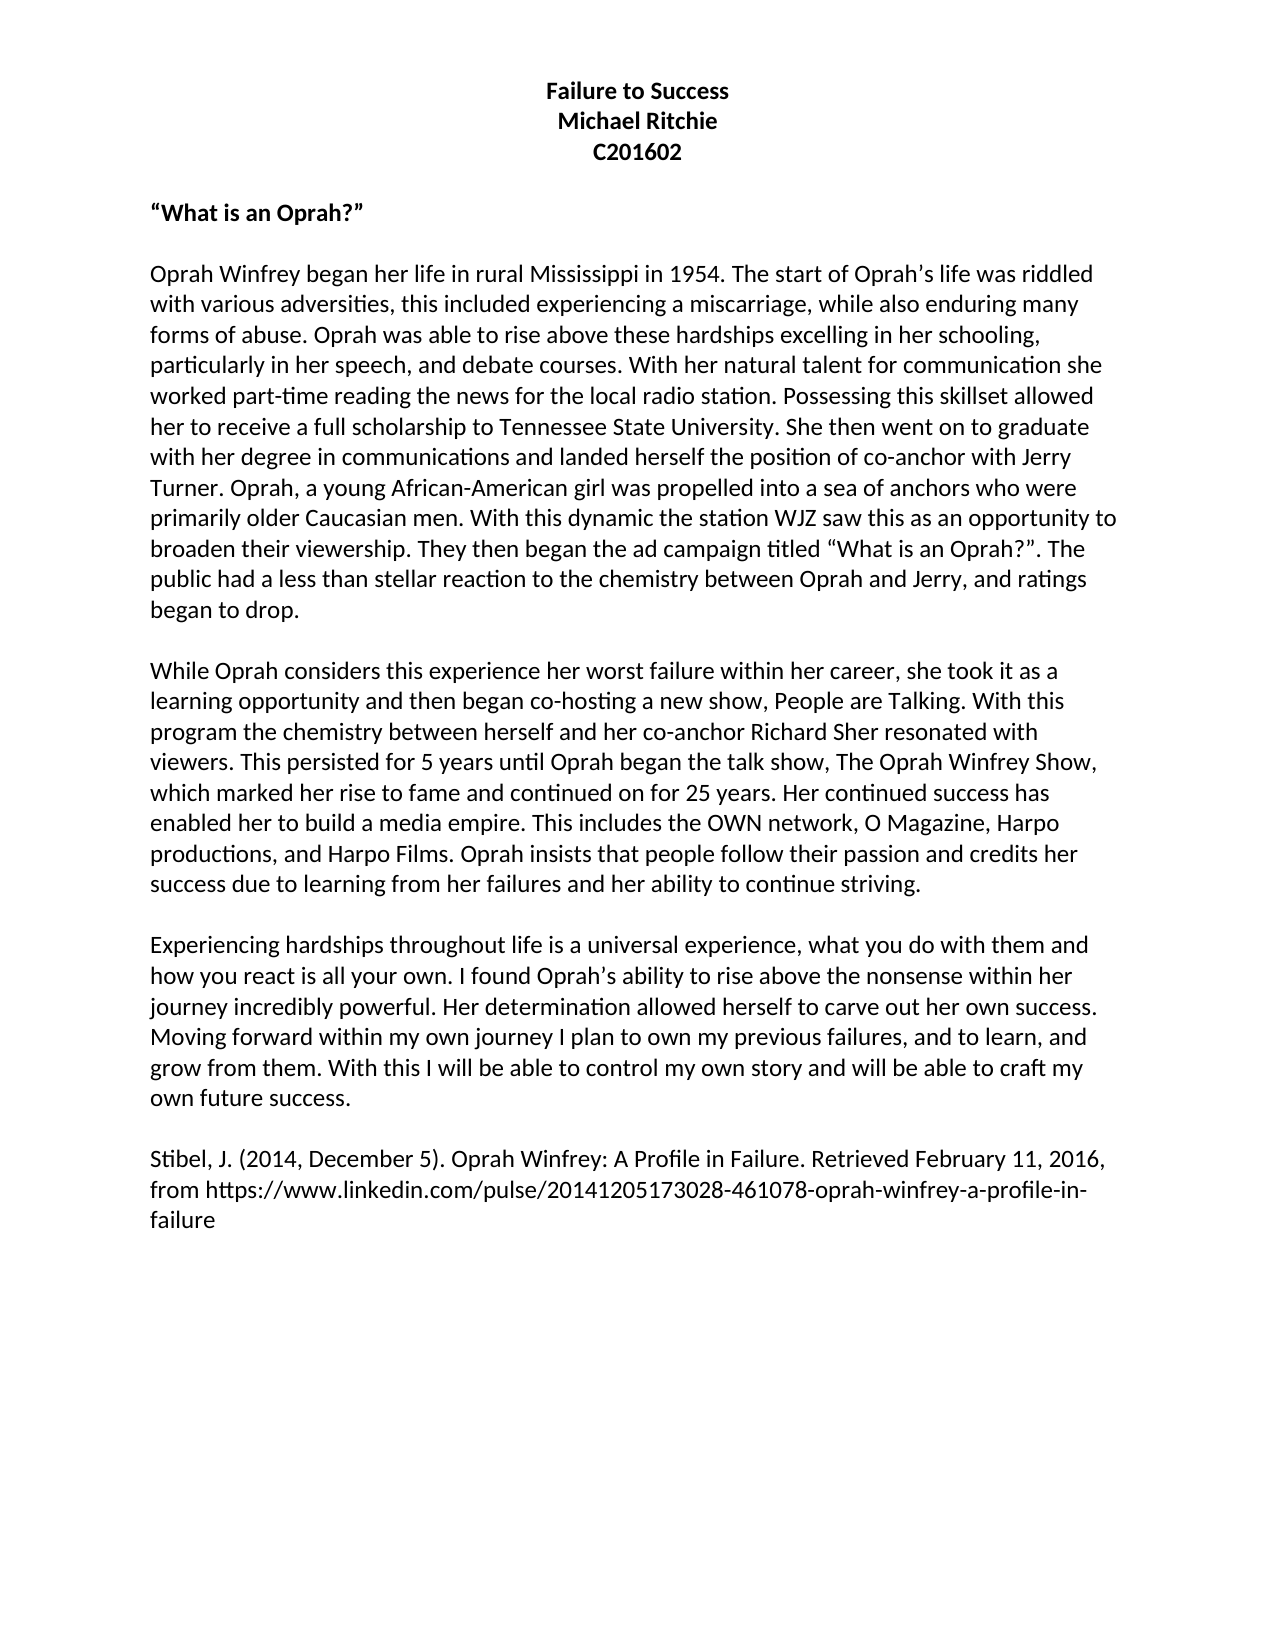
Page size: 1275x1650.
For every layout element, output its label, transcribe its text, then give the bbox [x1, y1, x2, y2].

text While Oprah considers this experience her worst failure within her career, she took it as a learning opportunity and then began co-hosting a new show, People are Talking. With this program the chemistry between herself and her co-anchor Richard Sher resonated with viewers. This persisted for 5 years until Oprah began the talk show, The Oprah Winfrey Show, which marked her rise to fame and continued on for 25 years. Her continued success has enabled her to build a media empire. This includes the OWN network, O Magazine, Harpo productions, and Harpo Films. Oprah insists that people follow their passion and credits her success due to learning from her failures and her ability to continue striving. [150, 655, 1125, 899]
text Experiencing hardships throughout life is a universal experience, what you do with them and how you react is all your own. I found Oprah’s ability to rise above the nonsense within her journey incredibly powerful. Her determination allowed herself to carve out her own success. Moving forward within my own journey I plan to own my previous failures, and to learn, and grow from them. With this I will be able to control my own story and will be able to craft my own future success. [150, 929, 1125, 1113]
text Oprah Winfrey began her life in rural Mississippi in 1954. The start of Oprah’s life was riddled with various adversities, this included experiencing a miscarriage, while also enduring many forms of abuse. Oprah was able to rise above these hardships excelling in her schooling, particularly in her speech, and debate courses. With her natural talent for communication she worked part-time reading the news for the local radio station. Possessing this skillset allowed her to receive a full scholarship to Tennessee State University. She then went on to graduate with her degree in communications and landed herself the position of co-anchor with Jerry Turner. Oprah, a young African-American girl was propelled into a sea of anchors who were primarily older Caucasian men. With this dynamic the station WJZ saw this as an opportunity to broaden their viewership. They then began the ad campaign titled “What is an Oprah?”. The public had a less than stellar reaction to the chemistry between Oprah and Jerry, and ratings began to drop. [150, 258, 1125, 624]
text “What is an Oprah?” [150, 197, 1125, 228]
text Stibel, J. (2014, December 5). Oprah Winfrey: A Profile in Failure. Retrieved February 11, 2016, from https://www.linkedin.com/pulse/20141205173028-461078-oprah-winfrey-a-profile-in-failure [150, 1143, 1125, 1235]
